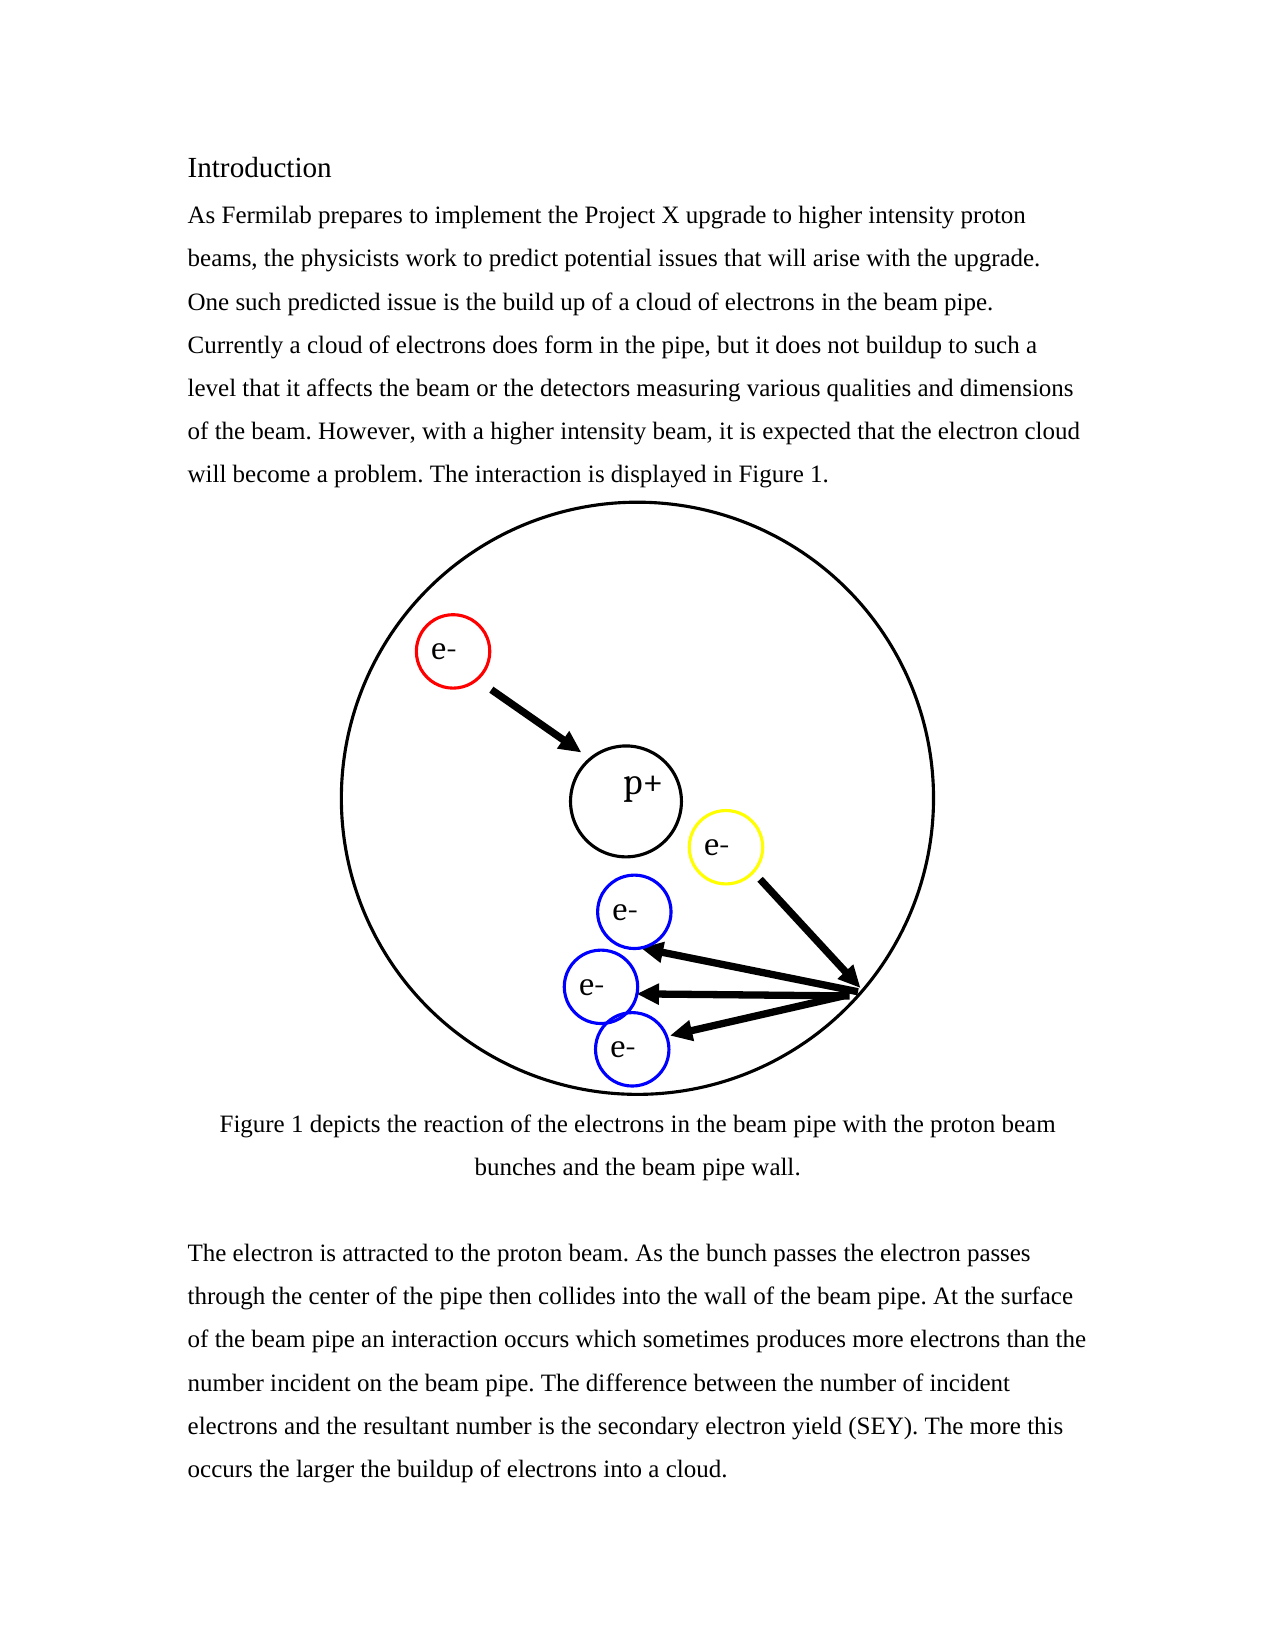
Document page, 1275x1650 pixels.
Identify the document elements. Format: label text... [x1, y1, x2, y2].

text Introduction [187, 150, 1087, 183]
text As Fermilab prepares to implement the Project X upgrade to higher intensity proton beams, the physicists work to predict potential issues that will arise with the upgrade. One such predicted issue is the build up of a cloud of electrons in the beam pipe. Currently a cloud of electrons does form in the pipe, but it does not buildup to such a level that it affects the beam or the detectors measuring various qualities and dimensions of the beam. However, with a higher intensity beam, it is expected that the electron cloud will become a problem. The interaction is displayed in Figure 1. [187, 200, 1087, 488]
text Figure 1 depicts the reaction of the electrons in the beam pipe with the proton beam bunches and the beam pipe wall. [187, 1109, 1087, 1181]
text The electron is attracted to the proton beam. As the bunch passes the electron passes through the center of the pipe then collides into the wall of the beam pipe. At the surface of the beam pipe an interaction occurs which sometimes produces more electrons than the number incident on the beam pipe. The difference between the number of incident electrons and the resultant number is the secondary electron yield (SEY). The more this occurs the larger the buildup of electrons into a cloud. [187, 1238, 1087, 1483]
